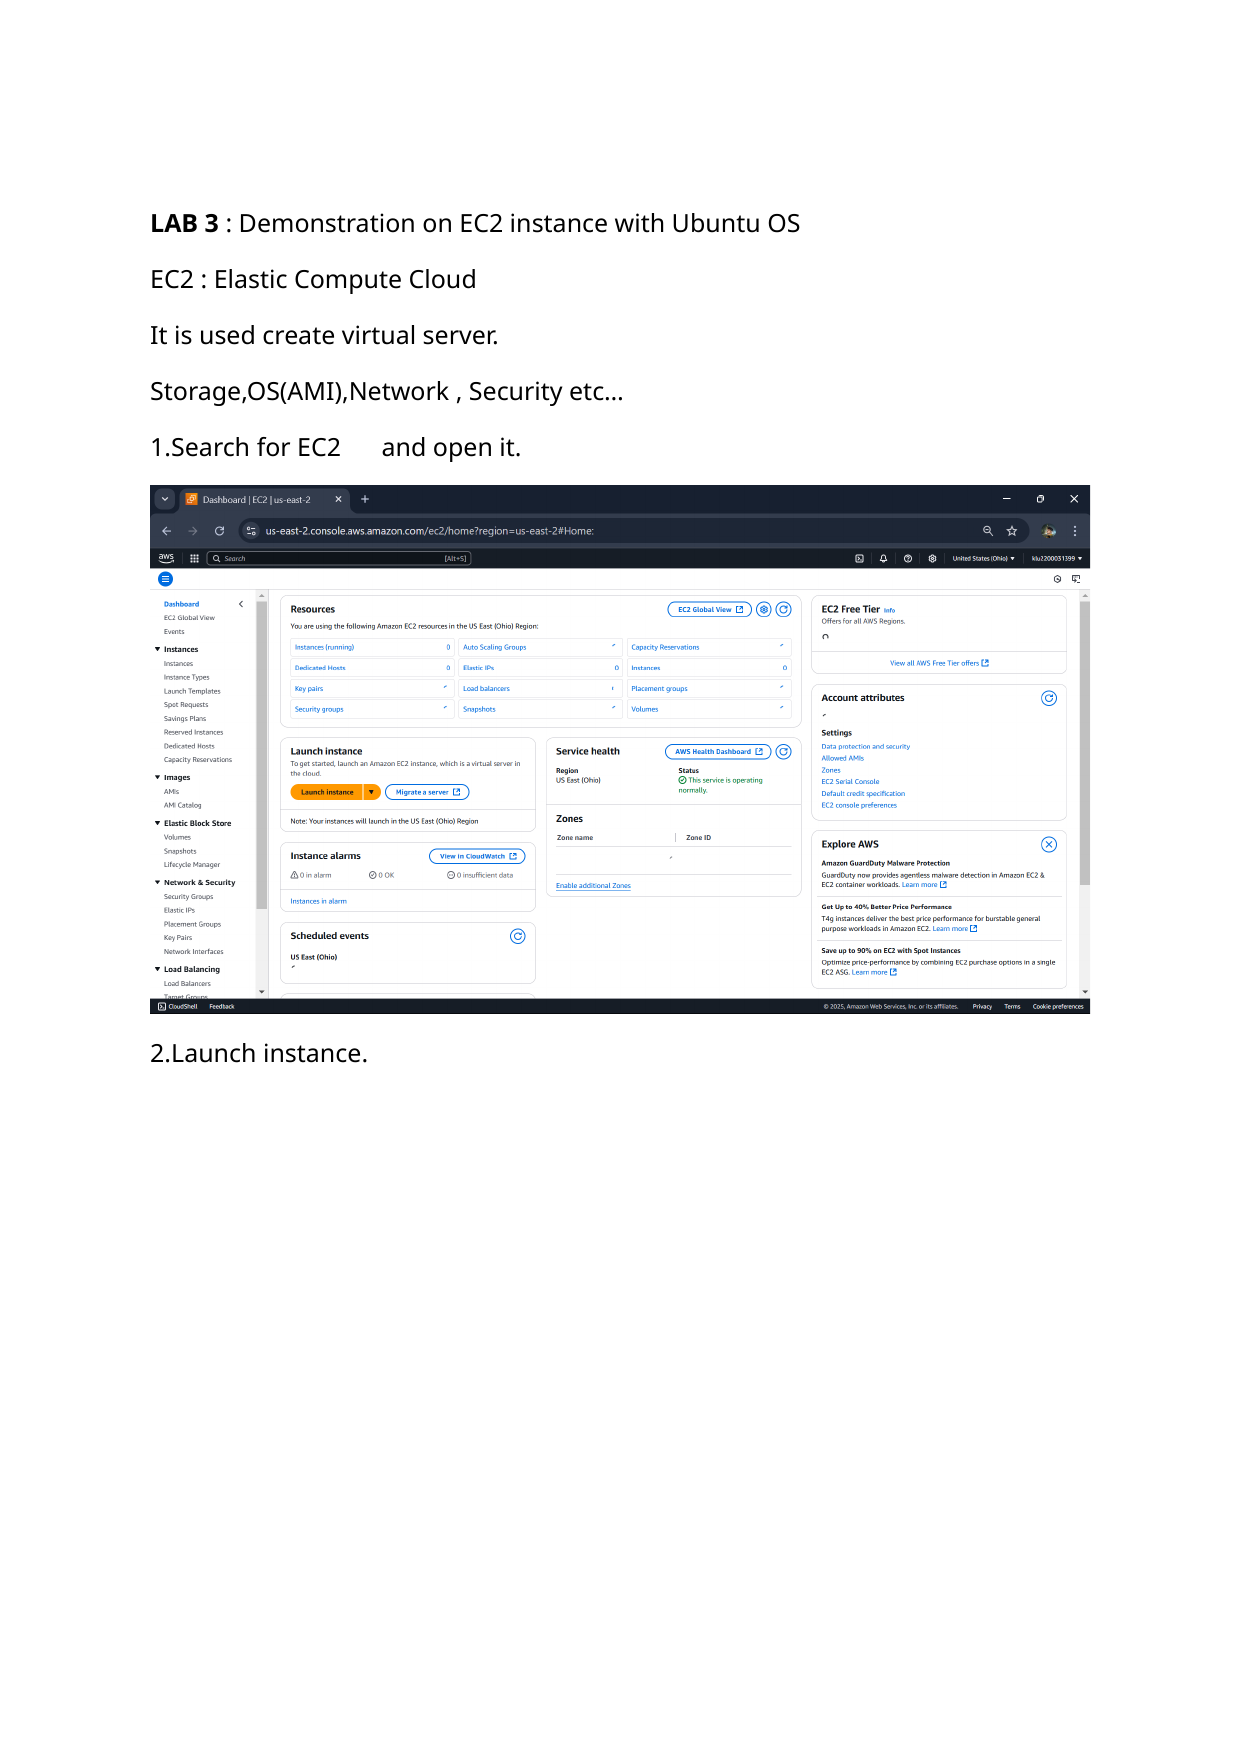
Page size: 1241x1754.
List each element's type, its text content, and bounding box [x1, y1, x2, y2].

picture [150, 485, 1091, 1014]
text 1.Search for EC2 and open it. [150, 429, 1090, 463]
text EC2 : Elastic Compute Cloud [150, 262, 1090, 296]
text It is used create virtual server. [150, 317, 1090, 352]
text Storage,OS(AMI),Network , Security etc… [150, 373, 1090, 407]
text 2.Launch instance. [150, 1036, 1090, 1070]
text LAB 3 : Demonstration on EC2 instance with Ubuntu OS [150, 206, 1090, 240]
